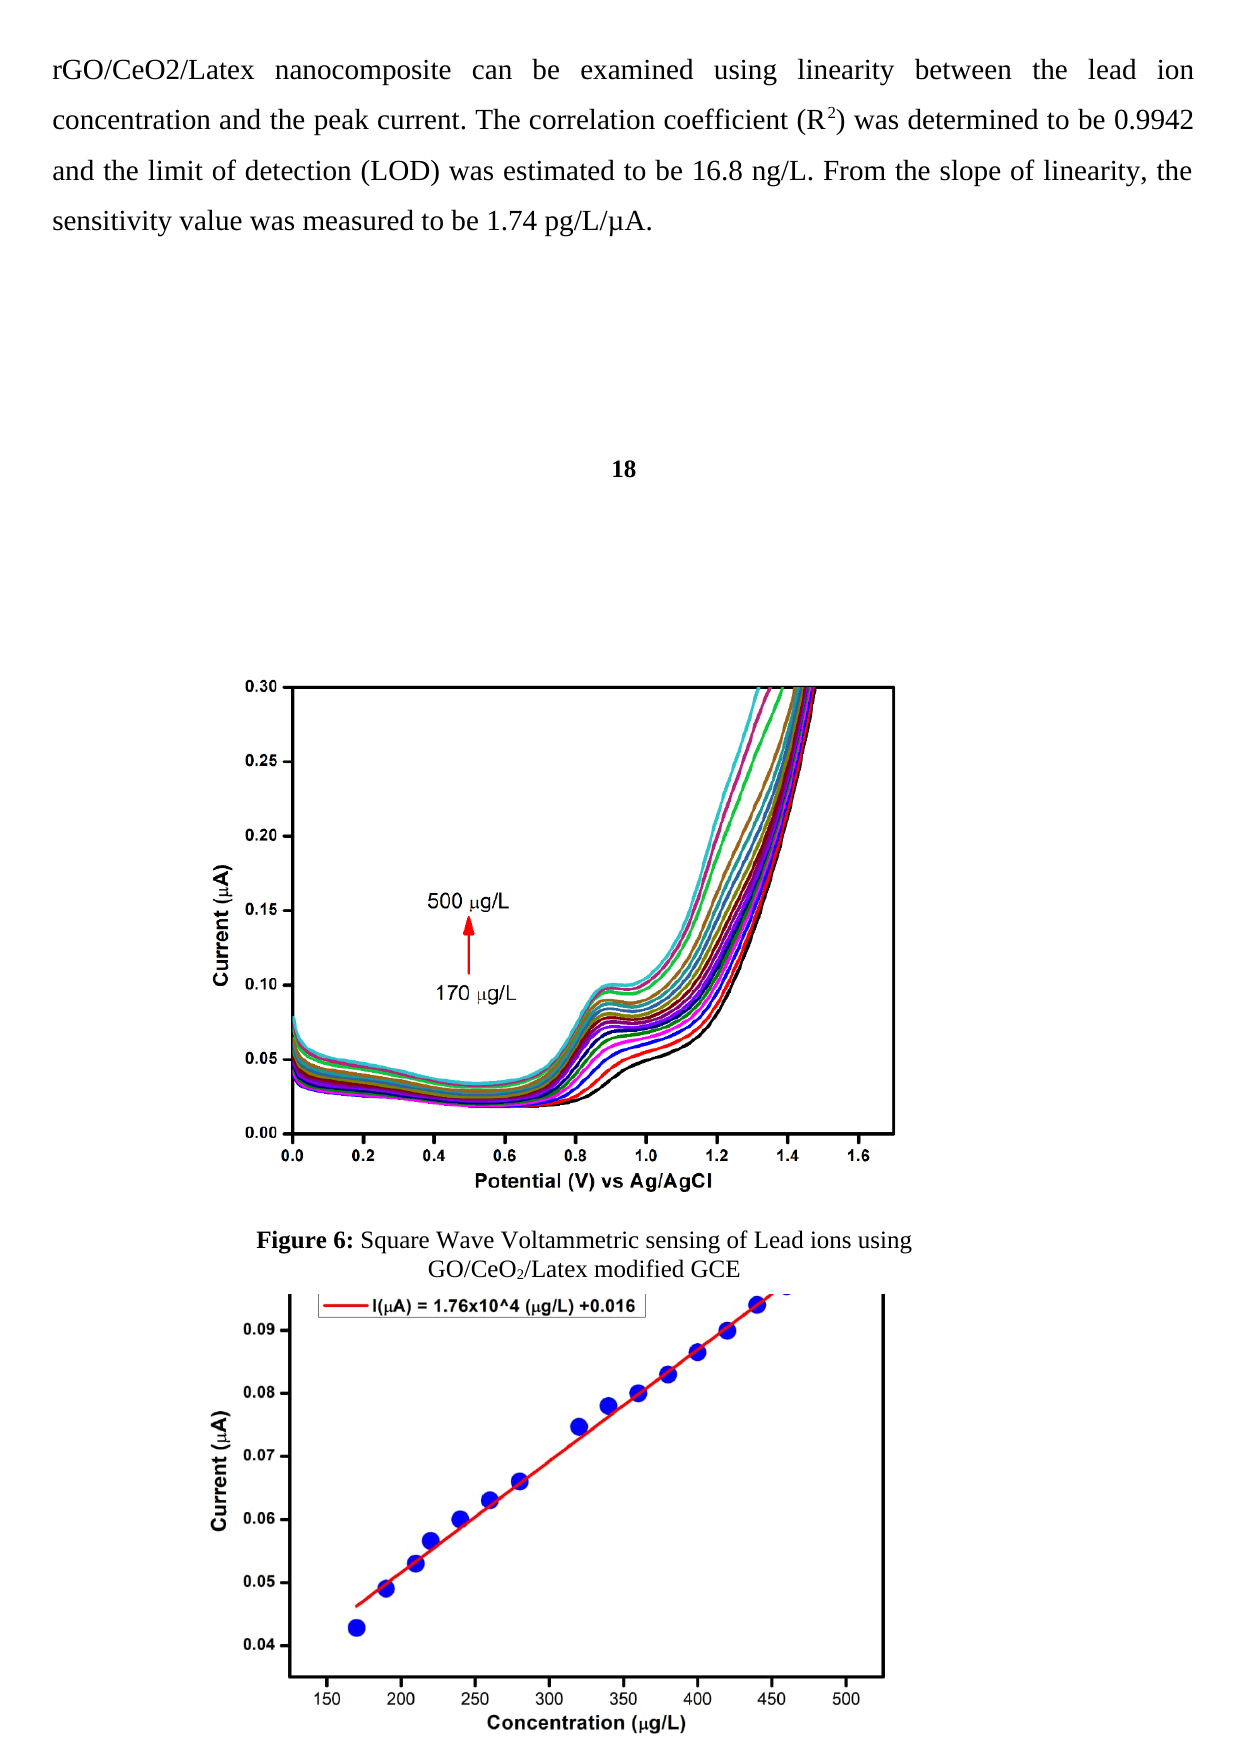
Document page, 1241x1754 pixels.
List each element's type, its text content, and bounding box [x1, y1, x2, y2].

picture [187, 1214, 921, 1754]
picture [205, 673, 904, 1197]
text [52, 52, 1195, 237]
text 18 [52, 454, 1195, 483]
